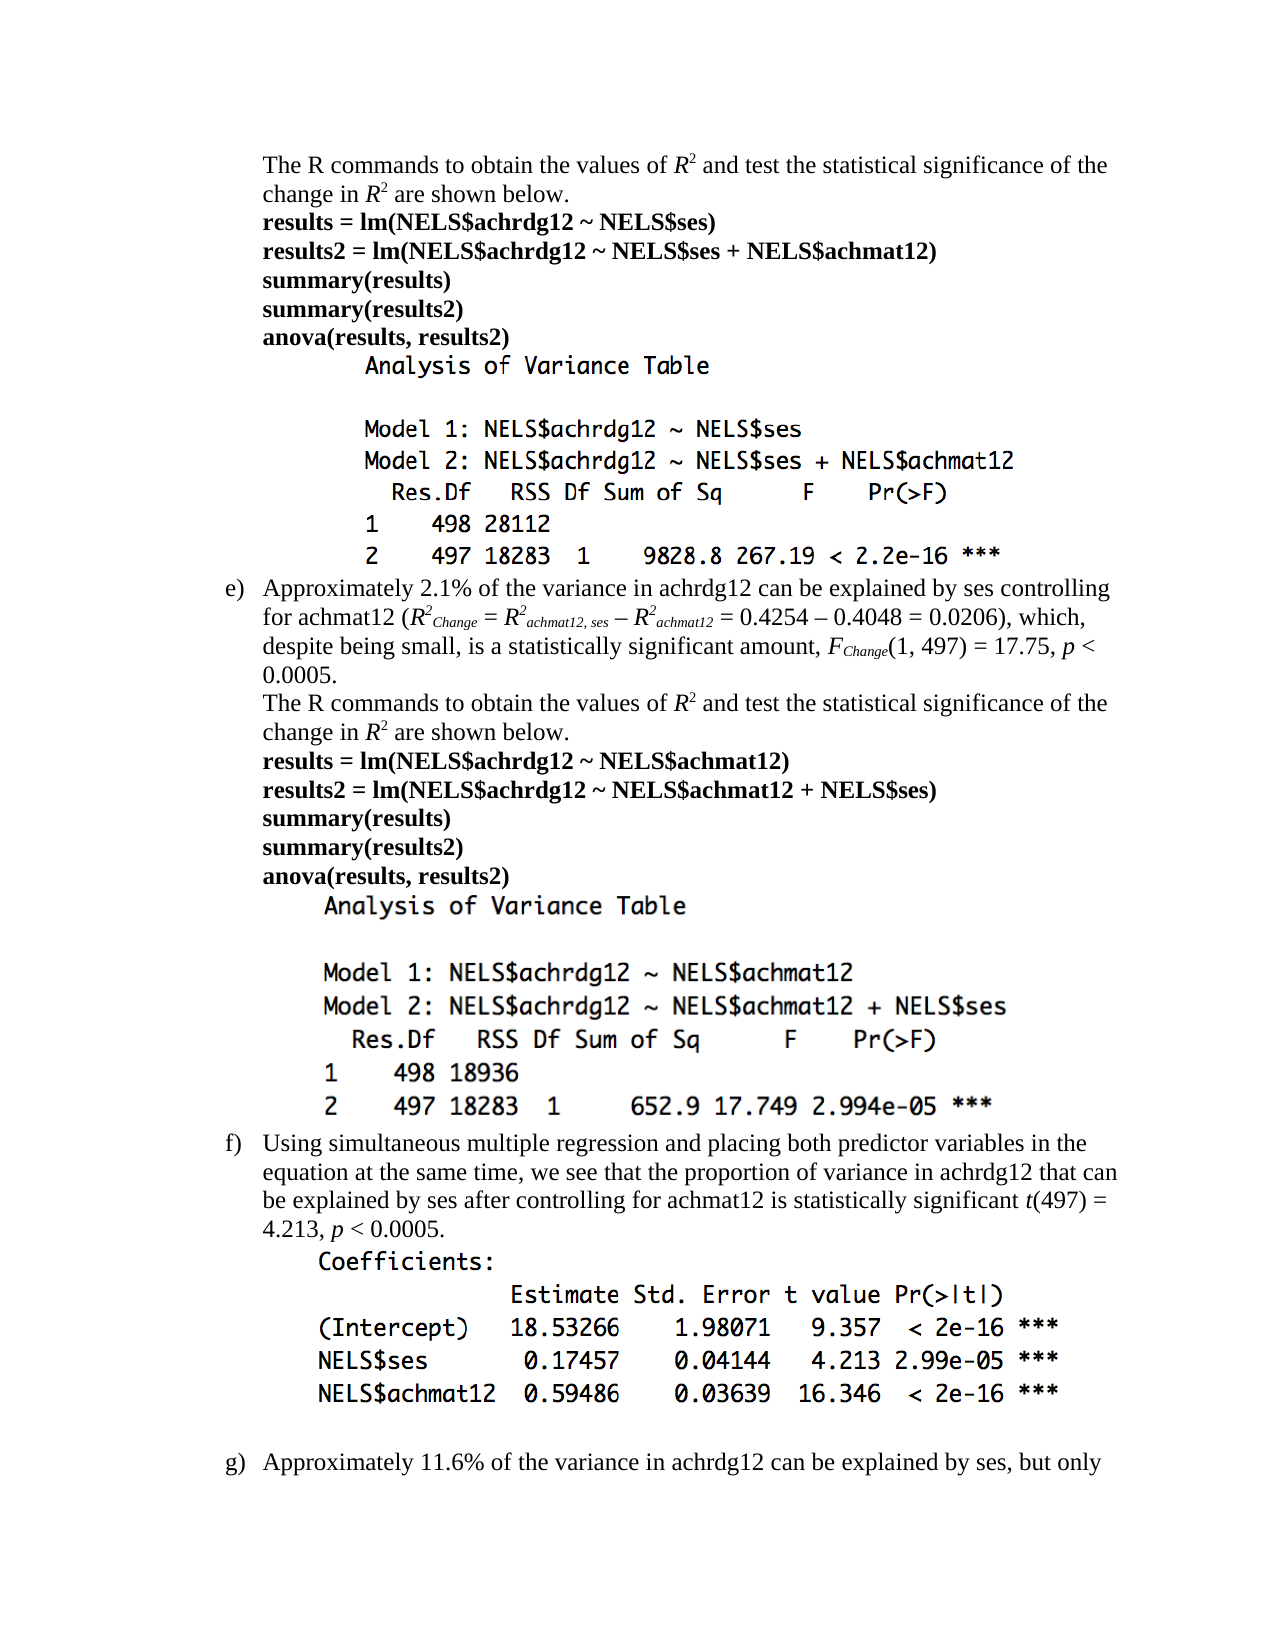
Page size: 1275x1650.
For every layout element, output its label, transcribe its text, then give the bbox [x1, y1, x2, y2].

text anova(results, results2) [262, 861, 1125, 890]
text results = lm(NELS$achrdg12 ~ NELS$achmat12) [262, 746, 1125, 775]
text summary(results) [262, 803, 1125, 832]
text The R commands to obtain the values of R2 and test the statistical significance of the change in R2 are shown below. [262, 150, 1125, 207]
picture [320, 889, 1030, 1128]
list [225, 1447, 1125, 1476]
text results = lm(NELS$achrdg12 ~ NELS$ses) [262, 207, 1125, 236]
text summary(results) [262, 265, 1125, 294]
text summary(results2) [262, 294, 1125, 322]
text results2 = lm(NELS$achrdg12 ~ NELS$ses + NELS$achmat12) [262, 236, 1125, 265]
text results2 = lm(NELS$achrdg12 ~ NELS$achmat12 + NELS$ses) [262, 775, 1125, 803]
list Approximately 2.1% of the variance in achrdg12 can be explained by ses controlling for achmat12 (R2Change = R2achmat12, ses – R2achmat12 = 0.4254 – 0.4048 = 0.0206), which, despite being small, is a statistically significant amount, FChange(1, 497) = 17.75, p < 0.0005. [225, 573, 1125, 688]
text summary(results2) [262, 832, 1125, 861]
list Using simultaneous multiple regression and placing both predictor variables in the equation at the same time, we see that the proportion of variance in achrdg12 that can be explained by ses after controlling for achmat12 is statistically significant t(497) = 4.213, p < 0.0005. [225, 1128, 1125, 1243]
text The R commands to obtain the values of R2 and test the statistical significance of the change in R2 are shown below. [262, 688, 1125, 746]
picture [361, 351, 1027, 574]
picture [314, 1242, 1074, 1419]
text anova(results, results2) [262, 322, 1125, 351]
